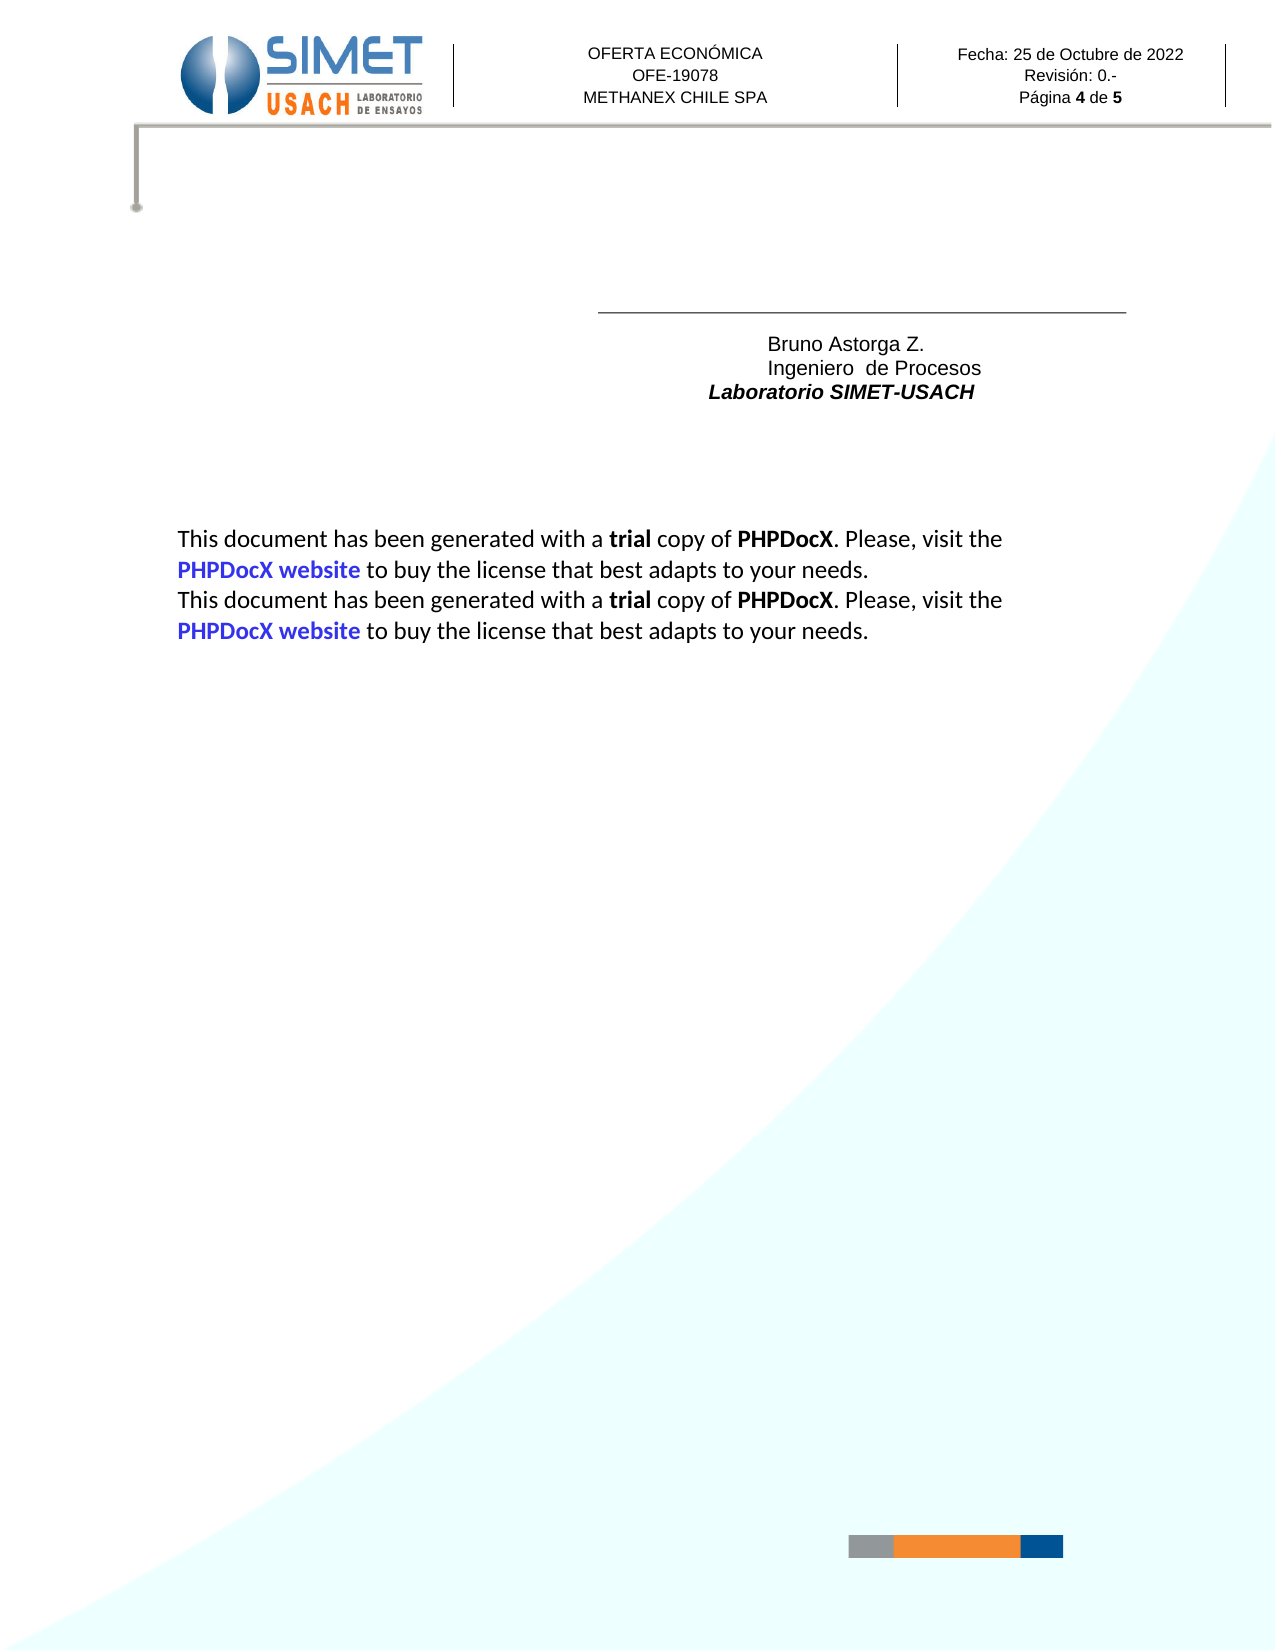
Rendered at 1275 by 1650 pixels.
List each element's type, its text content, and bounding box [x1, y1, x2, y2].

picture [126, 22, 1272, 219]
text Bruno Astorga Z. [251, 332, 1063, 356]
text Ingeniero de Procesos [251, 356, 1063, 380]
text This document has been generated with a trial copy of PHPDocX. Please, visit the PHPDocX website to buy the license that best adapts to your needs. [177, 523, 1063, 584]
text This document has been generated with a trial copy of PHPDocX. Please, visit the PHPDocX website to buy the license that best adapts to your needs. [177, 584, 1063, 646]
text Laboratorio SIMET-USACH [177, 380, 1063, 404]
